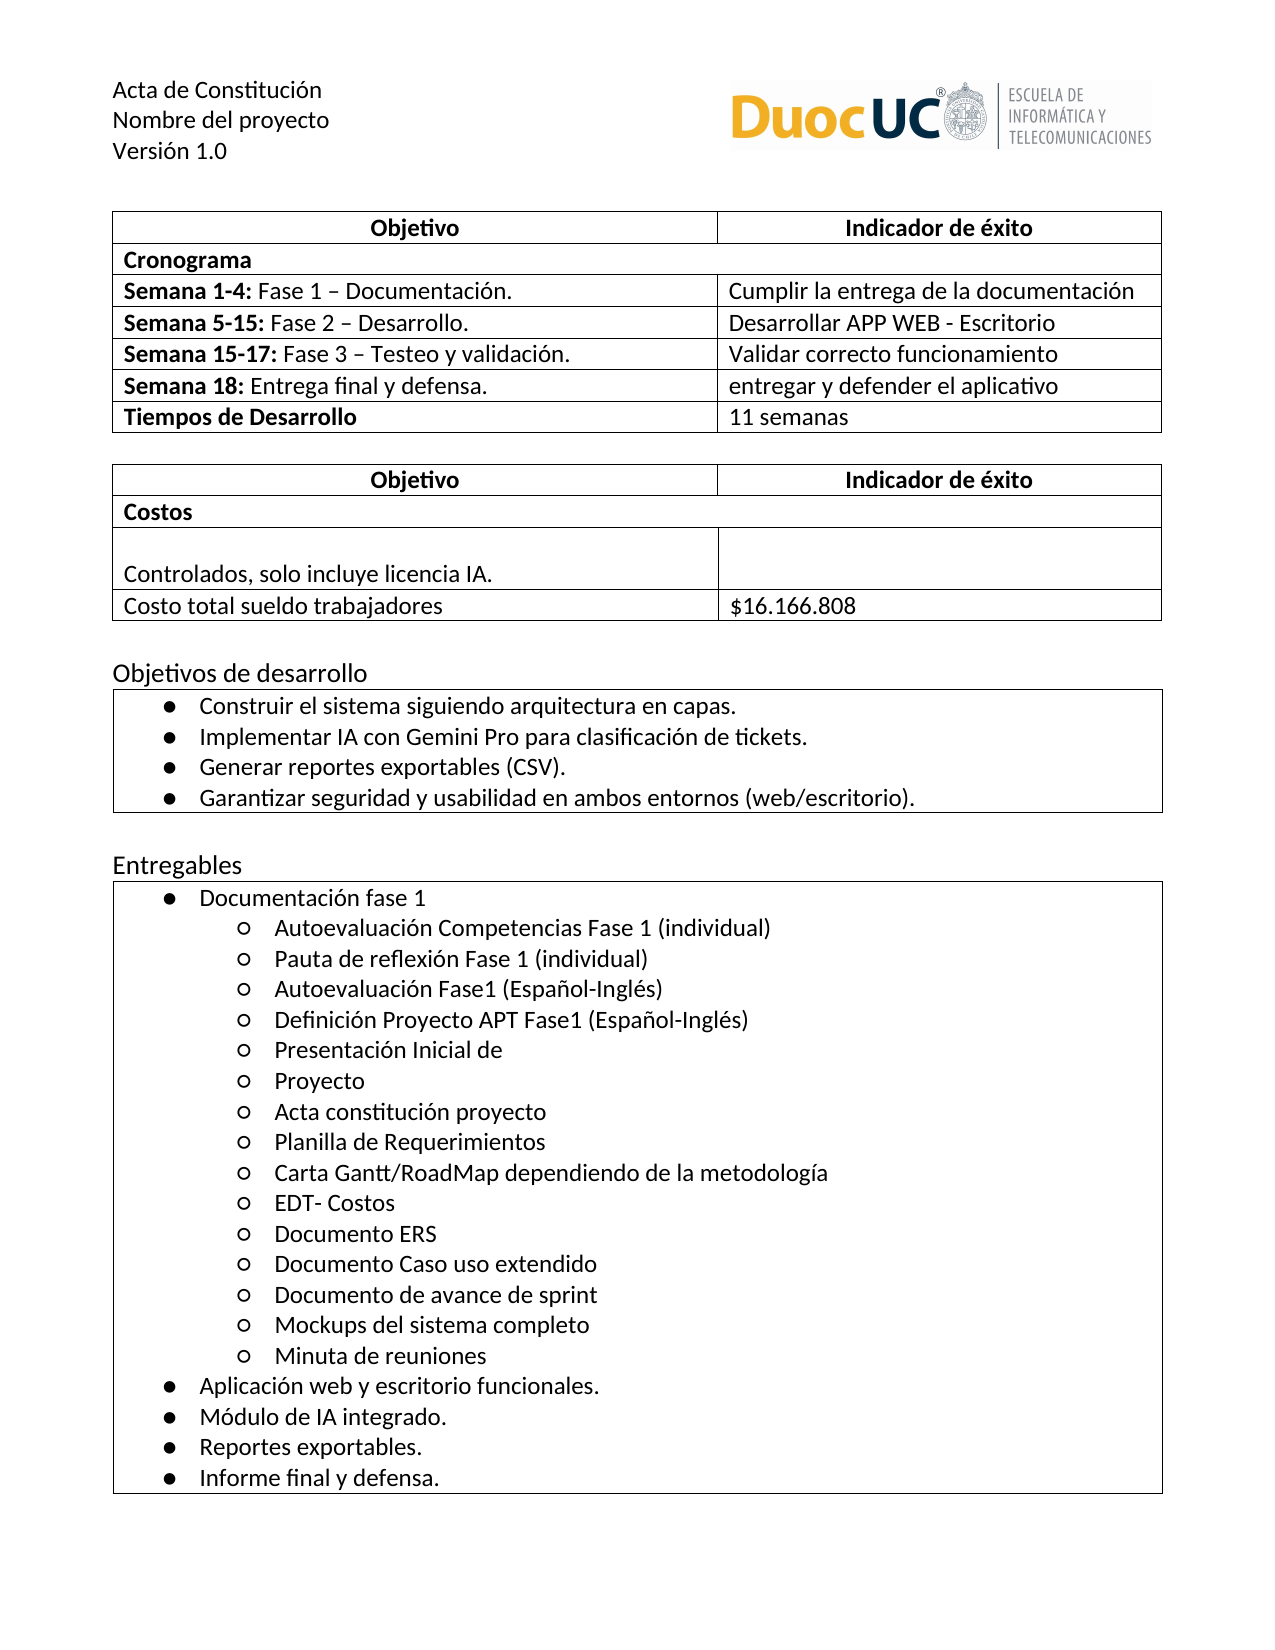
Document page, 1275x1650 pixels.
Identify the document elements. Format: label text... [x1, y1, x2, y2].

table_cell [719, 528, 1161, 589]
picture [731, 80, 1152, 151]
table_cell Controlados, solo incluye licencia IA. [113, 528, 718, 589]
table_cell Semana 5-15: Fase 2 – Desarrollo. [113, 307, 717, 337]
table_header Objetivo [113, 212, 717, 243]
table_cell Desarrollar APP WEB - Escritorio [718, 307, 1161, 337]
subtitle Entregables [112, 848, 1162, 881]
table_cell 11 semanas [718, 402, 1161, 432]
table_cell Semana 18: Entrega final y defensa. [113, 370, 717, 401]
table_header Construir el sistema siguiendo arquitectura en capas. Implementar IA con Gemini Pro para clasificación de tickets. Generar reportes exportables (CSV). Garantizar seguridad y usabilidad en ambos entornos (web/escritorio). [114, 690, 1162, 812]
table_cell Tiempos de Desarrollo [113, 402, 717, 432]
table_cell Cumplir la entrega de la documentación [718, 275, 1161, 306]
table_cell $16.166.808 [719, 590, 1161, 620]
table_cell Validar correcto funcionamiento [718, 339, 1161, 369]
table_cell Semana 15-17: Fase 3 – Testeo y validación. [113, 339, 717, 369]
table_cell Costos [113, 496, 1161, 527]
table_header Indicador de éxito [718, 465, 1161, 495]
table_cell Costo total sueldo trabajadores [113, 590, 718, 620]
table_cell entregar y defender el aplicativo [718, 370, 1161, 401]
table_header Objetivo [113, 465, 717, 495]
subtitle Objetivos de desarrollo [112, 656, 1162, 689]
table_cell Cronograma [113, 244, 1161, 274]
table_header Documentación fase 1 Autoevaluación Competencias Fase 1 (individual) Pauta de reflexión Fase 1 (individual) Autoevaluación Fase1 (Español-Inglés) Definición Proyecto APT Fase1 (Español-Inglés) Presentación Inicial de Proyecto Acta constitución proyecto Planilla de Requerimientos Carta Gantt/RoadMap dependiendo de la metodología EDT- Costos Documento ERS Documento Caso uso extendido Documento de avance de sprint Mockups del sistema completo Minuta de reuniones Aplicación web y escritorio funcionales. Módulo de IA integrado. Reportes exportables. Informe final y defensa. [114, 882, 1162, 1492]
table_cell Semana 1-4: Fase 1 – Documentación. [113, 275, 717, 306]
table_header Indicador de éxito [718, 212, 1161, 243]
